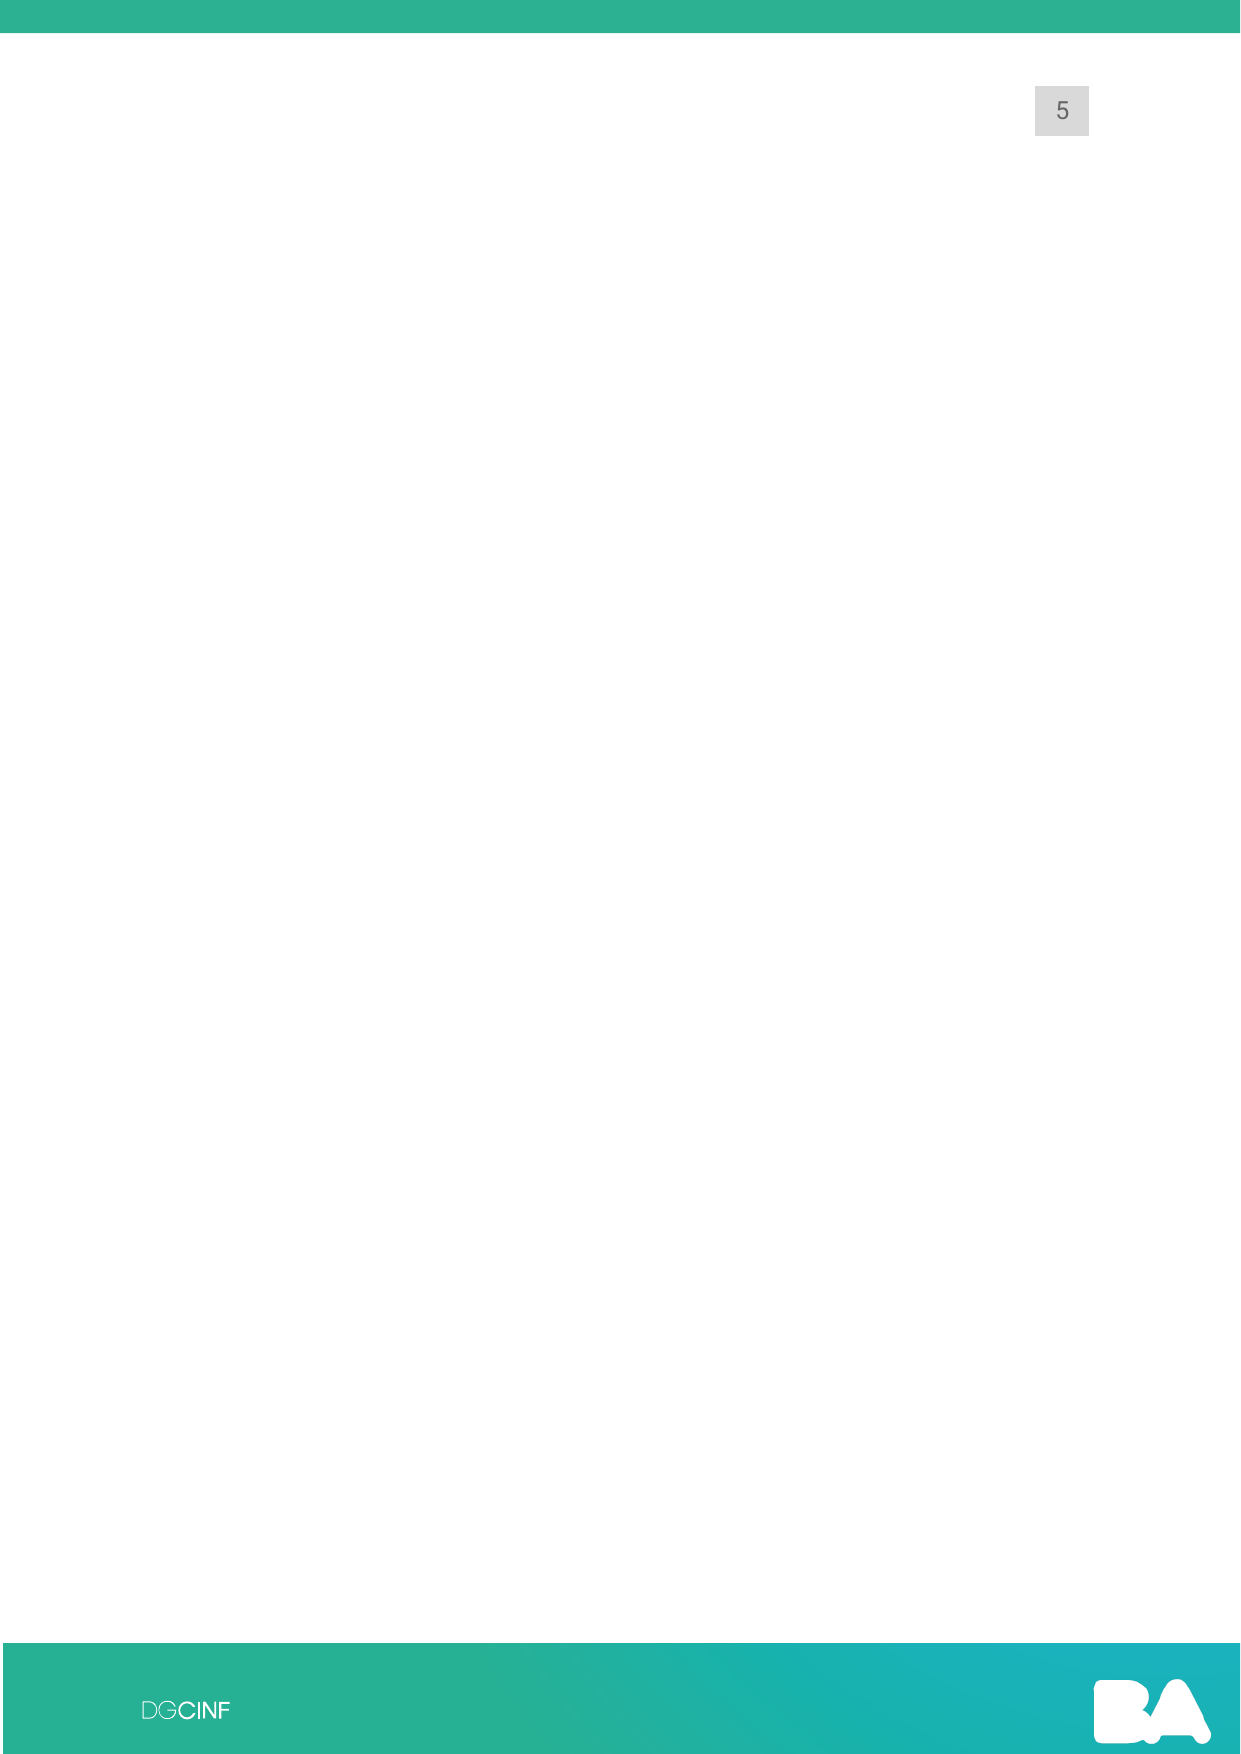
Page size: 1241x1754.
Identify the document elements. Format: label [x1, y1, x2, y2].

picture [3, 1643, 1241, 1754]
